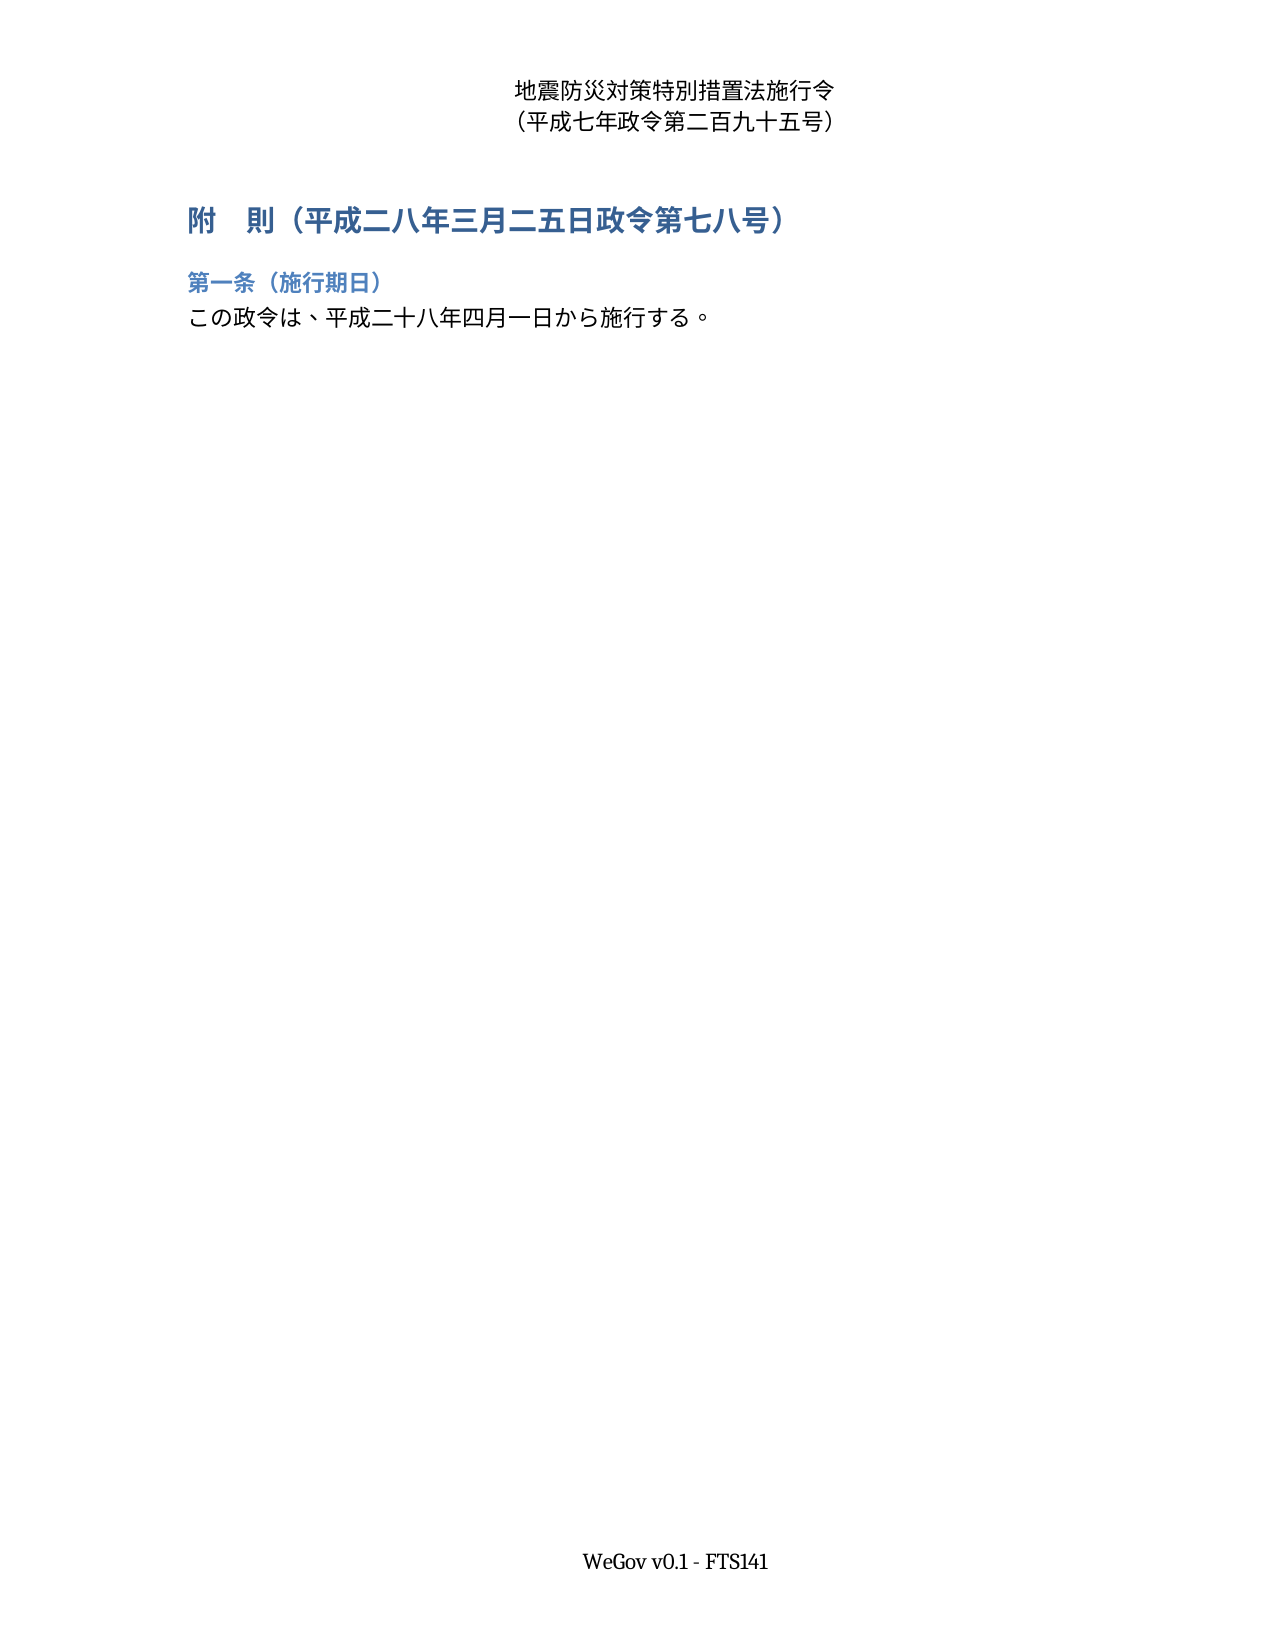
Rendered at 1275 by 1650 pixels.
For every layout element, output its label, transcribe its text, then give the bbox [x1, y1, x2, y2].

subtitle 附 則（平成二八年三月二五日政令第七八号） [187, 200, 1087, 240]
text この政令は、平成二十八年四月一日から施行する。 [187, 302, 1087, 334]
subtitle 第一条（施行期日） [187, 266, 1087, 298]
